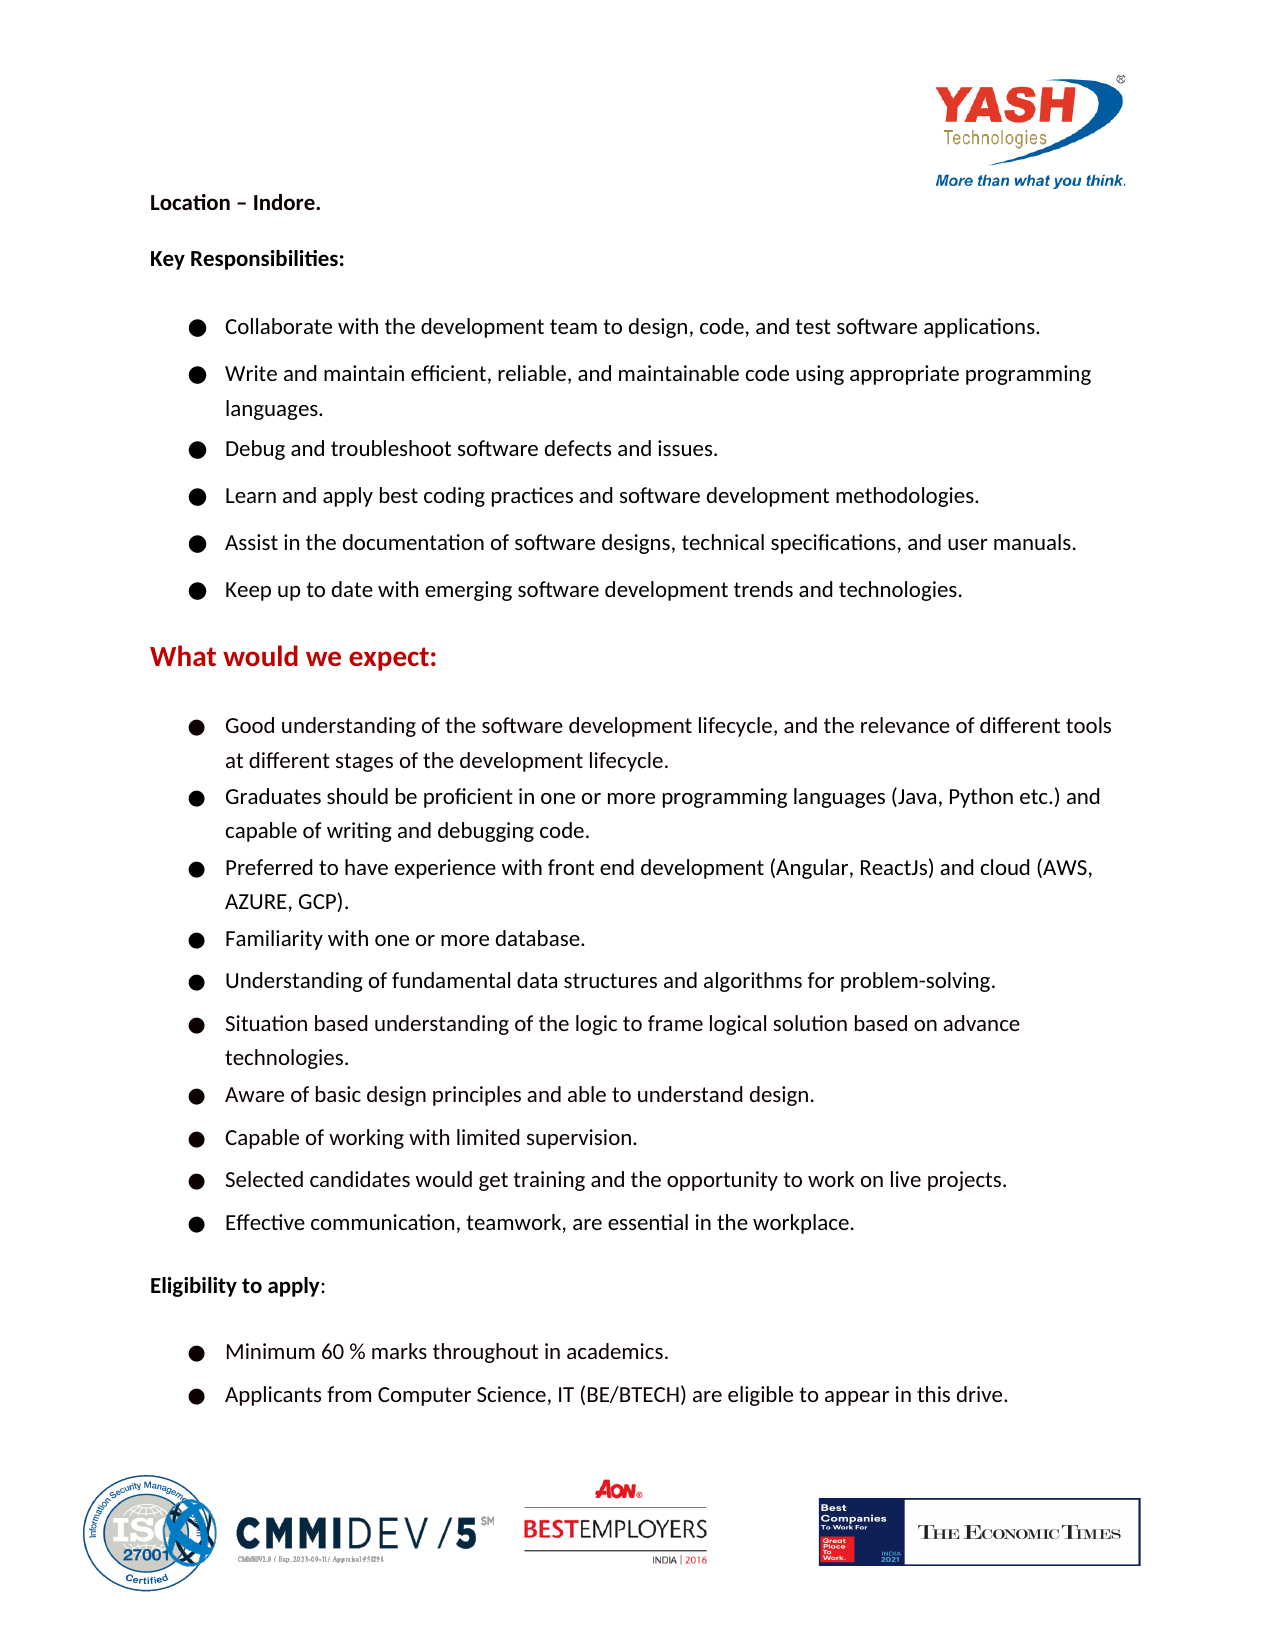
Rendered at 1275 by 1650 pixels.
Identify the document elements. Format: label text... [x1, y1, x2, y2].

text Location – Indore. [150, 188, 1125, 216]
text Eligibility to apply: [150, 1271, 1125, 1299]
list Understanding of fundamental data structures and algorithms for problem-solving. [187, 958, 1125, 1001]
picture [818, 1498, 1141, 1566]
list Graduates should be proficient in one or more programming languages (Java, Python etc.) and capable of writing and debugging code. [187, 774, 1125, 844]
list Keep up to date with emerging software development trends and technologies. [187, 563, 1125, 610]
list Capable of working with limited supervision. [187, 1114, 1125, 1157]
text What would we expect: [150, 638, 1125, 674]
list Collaborate with the development team to design, code, and test software applications. [187, 300, 1125, 347]
list Learn and apply best coding practices and software development methodologies. [187, 469, 1125, 516]
list Aware of basic design principles and able to understand design. [187, 1071, 1125, 1114]
list Minimum 60 % marks throughout in academics. [187, 1328, 1125, 1371]
list Debug and troubleshoot software defects and issues. [187, 422, 1125, 469]
list Applicants from Computer Science, IT (BE/BTECH) are eligible to appear in this drive. [187, 1371, 1125, 1414]
list Write and maintain efficient, reliable, and maintainable code using appropriate programming languages. [187, 347, 1125, 422]
picture [82, 1475, 501, 1592]
list Familiarity with one or more database. [187, 915, 1125, 958]
list Good understanding of the software development lifecycle, and the relevance of different tools at different stages of the development lifecycle. [187, 703, 1125, 774]
picture [935, 75, 1125, 189]
text Key Responsibilities: [150, 244, 1125, 272]
list Assist in the documentation of software designs, technical specifications, and user manuals. [187, 516, 1125, 563]
list Situation based understanding of the logic to frame logical solution based on advance technologies. [187, 1001, 1125, 1071]
list Effective communication, teamwork, are essential in the workplace. [187, 1199, 1125, 1242]
list Selected candidates would get training and the opportunity to work on live projects. [187, 1157, 1125, 1199]
list Preferred to have experience with front end development (Angular, ReactJs) and cloud (AWS, AZURE, GCP). [187, 844, 1125, 915]
picture [520, 1462, 715, 1576]
